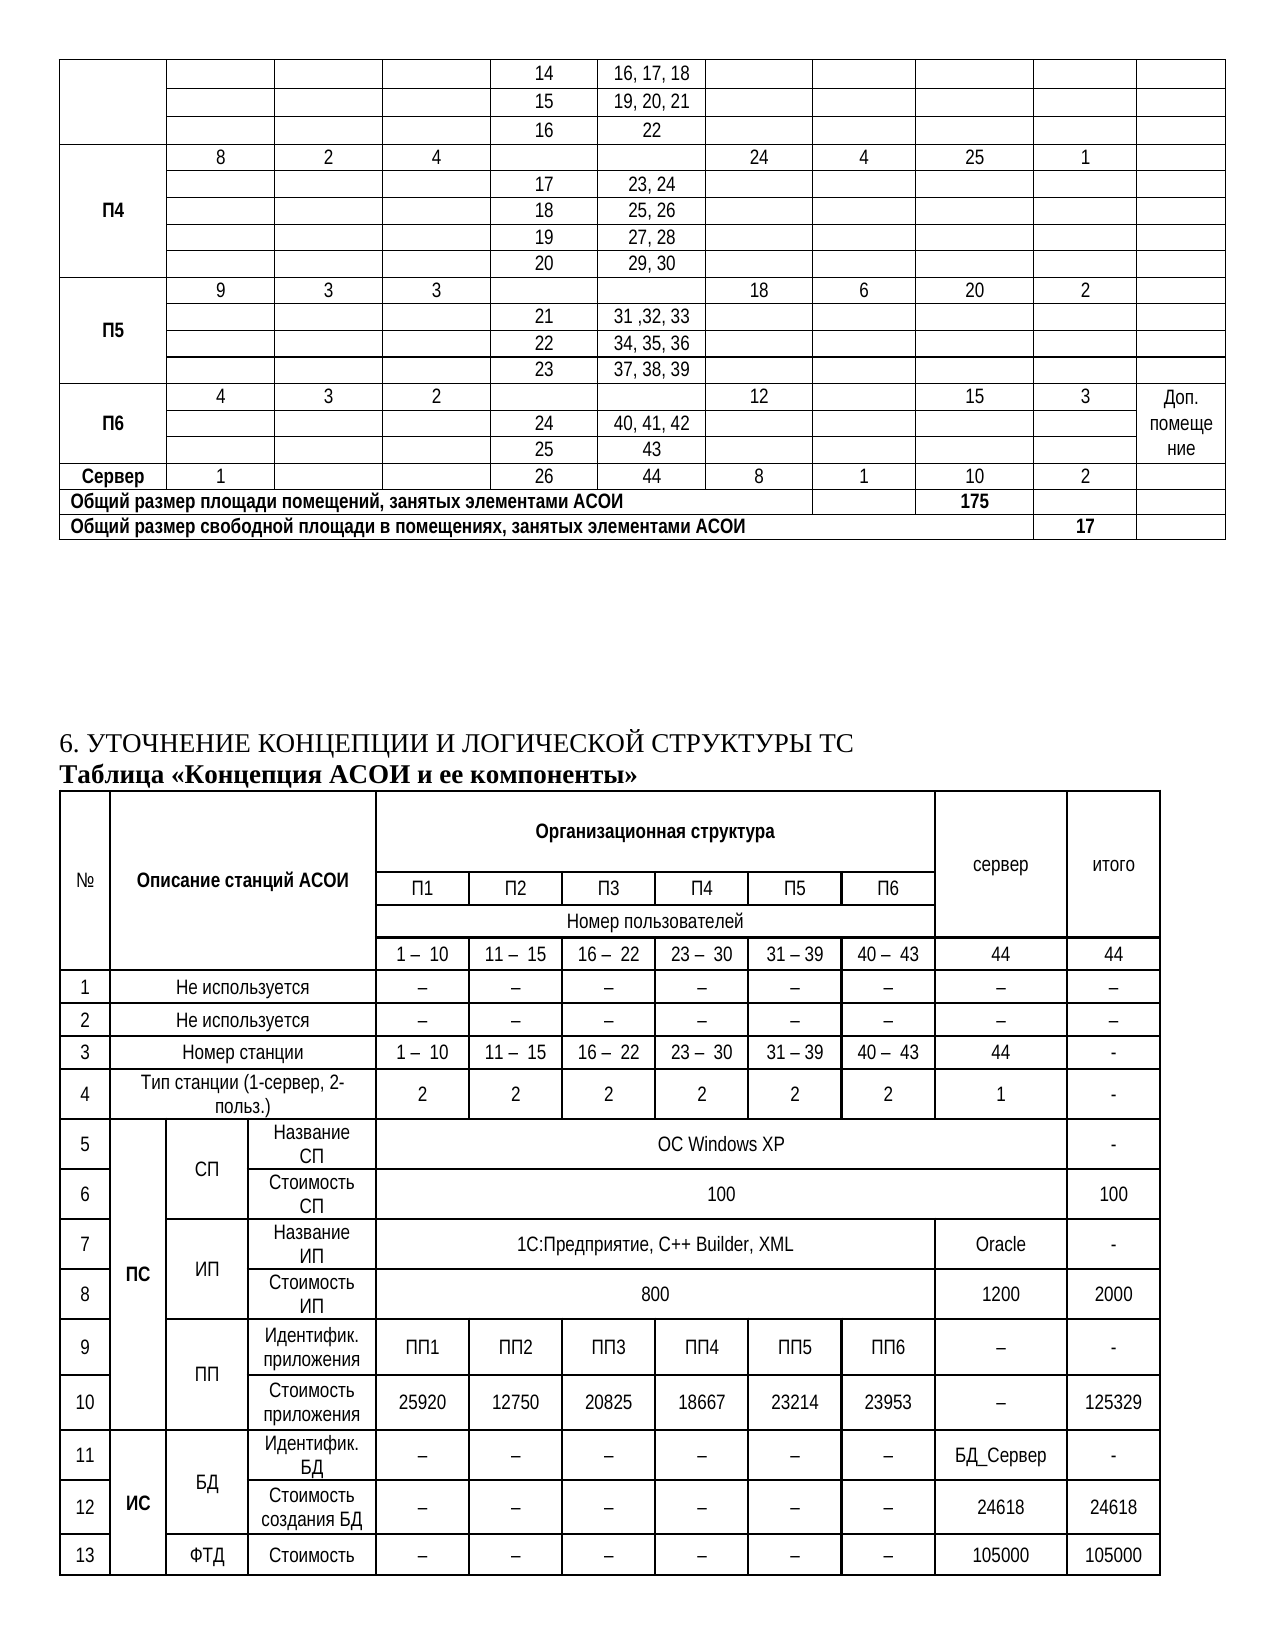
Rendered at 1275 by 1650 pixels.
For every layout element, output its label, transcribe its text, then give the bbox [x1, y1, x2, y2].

table_cell СП [167, 1120, 247, 1218]
table_cell [383, 411, 490, 436]
table_cell 43 [598, 437, 705, 463]
table_cell 23 – 30 [656, 1037, 747, 1068]
table_cell [1034, 251, 1136, 277]
table_cell 3 [383, 278, 490, 303]
table_cell П1 [377, 873, 468, 904]
table_cell [706, 358, 812, 383]
table_cell 31 – 39 [749, 1037, 840, 1068]
table_cell – [563, 1535, 654, 1574]
table_cell [1034, 171, 1136, 197]
table_cell – [1068, 971, 1159, 1002]
table_cell – [656, 1481, 747, 1533]
table_cell ИС [111, 1431, 165, 1574]
table_cell Доп. помещение [1137, 384, 1225, 463]
table_cell 26 [491, 464, 597, 489]
table_cell БД [167, 1431, 247, 1533]
table_cell [1137, 515, 1225, 539]
table_cell [916, 117, 1033, 144]
table_cell [383, 60, 490, 87]
table_cell 4 [383, 145, 490, 170]
table_cell – [843, 1481, 934, 1533]
table_cell – [843, 971, 934, 1002]
table_cell [275, 171, 382, 197]
table_cell [167, 358, 274, 383]
table_cell 2 [749, 1070, 840, 1118]
table_cell [275, 304, 382, 330]
table_cell 1 [813, 464, 915, 489]
table_cell [167, 198, 274, 223]
table_cell Идентифик. БД [249, 1431, 375, 1479]
table_cell 2 [275, 145, 382, 170]
table_cell [383, 251, 490, 277]
table_header № [61, 792, 109, 969]
table_cell 6 [813, 278, 915, 303]
table_cell П2 [470, 873, 561, 904]
table_cell [916, 60, 1033, 87]
table_cell [706, 411, 812, 436]
table_cell БД_Сервер [936, 1431, 1066, 1479]
table_cell 16, 17, 18 [598, 60, 705, 87]
table_cell 125329 [1068, 1376, 1159, 1429]
table_cell 2 [1034, 278, 1136, 303]
table_cell Номер станции [111, 1037, 375, 1068]
table_cell [167, 171, 274, 197]
table_cell 14 [491, 60, 597, 87]
table_cell [275, 358, 382, 383]
table_cell 25 [491, 437, 597, 463]
table_cell П5 [749, 873, 840, 904]
table_cell [813, 490, 915, 514]
table_cell [383, 464, 490, 489]
table_cell [275, 117, 382, 144]
table_cell [275, 331, 382, 356]
table_cell 24 [706, 145, 812, 170]
table_cell 3 [61, 1037, 109, 1068]
table_cell [706, 171, 812, 197]
table_cell [813, 60, 915, 87]
table_cell [491, 278, 597, 303]
table_cell - [1068, 1220, 1159, 1268]
table_cell [598, 278, 705, 303]
table_cell [916, 89, 1033, 116]
table_cell 23214 [749, 1376, 840, 1429]
table_cell [813, 225, 915, 250]
table_cell 24 [491, 411, 597, 436]
table_cell 13 [61, 1535, 109, 1574]
table_cell 19 [491, 225, 597, 250]
table_cell [491, 384, 597, 409]
table_cell Не используется [111, 1004, 375, 1035]
table_cell [275, 437, 382, 463]
table_cell 2 [470, 1070, 561, 1118]
table_cell – [563, 1004, 654, 1035]
table_cell 20 [916, 278, 1033, 303]
table_cell 11 – 15 [470, 1037, 561, 1068]
table_cell 16 – 22 [563, 939, 654, 969]
table_cell [1137, 490, 1225, 514]
text Таблица «Концепция АСОИ и ее компоненты» [59, 758, 1196, 789]
table_cell 1 [167, 464, 274, 489]
table_cell [383, 171, 490, 197]
table_cell – [749, 1004, 840, 1035]
table_cell [1034, 358, 1136, 383]
table_cell [383, 331, 490, 356]
table_cell 2 [563, 1070, 654, 1118]
table_cell Стоимость приложения [249, 1376, 375, 1429]
table_cell – [470, 1535, 561, 1574]
table_cell – [470, 971, 561, 1002]
table_cell 25 [916, 145, 1033, 170]
table_cell [383, 304, 490, 330]
table_cell [1034, 117, 1136, 144]
table_cell – [936, 1004, 1066, 1035]
table_cell 20825 [563, 1376, 654, 1429]
table_cell 105000 [936, 1535, 1066, 1574]
table_cell Тип станции (1-сервер, 2-польз.) [111, 1070, 375, 1118]
table_cell [275, 411, 382, 436]
table_cell ПП [167, 1320, 247, 1429]
table_cell – [1068, 1004, 1159, 1035]
table_cell 12750 [470, 1376, 561, 1429]
table_cell [813, 358, 915, 383]
table_cell 3 [1034, 384, 1136, 409]
table_cell 10 [916, 464, 1033, 489]
table_cell [1137, 198, 1225, 223]
table_cell [813, 89, 915, 116]
table_header сервер [936, 792, 1066, 936]
table_cell [167, 304, 274, 330]
table_cell [383, 358, 490, 383]
table_cell [275, 251, 382, 277]
table_cell [1137, 304, 1225, 330]
table_cell – [749, 1431, 840, 1479]
table_cell [1034, 437, 1136, 463]
table_cell 11 – 15 [470, 939, 561, 969]
table_cell 1 [61, 971, 109, 1002]
table_cell [383, 225, 490, 250]
table_cell [706, 60, 812, 87]
table_cell – [656, 1431, 747, 1479]
table_cell [1137, 358, 1225, 383]
table_cell 29, 30 [598, 251, 705, 277]
table_cell 21 [491, 304, 597, 330]
table_cell 2 [843, 1070, 934, 1118]
table_cell [916, 331, 1033, 356]
table_cell [916, 251, 1033, 277]
table_cell [383, 89, 490, 116]
table_cell [1034, 490, 1136, 514]
table_cell 105000 [1068, 1535, 1159, 1574]
table_cell – [936, 1320, 1066, 1374]
table_cell 1 [1034, 145, 1136, 170]
table_cell Стоимость СП [249, 1170, 375, 1218]
table_cell П6 [60, 384, 166, 463]
table_cell Oracle [936, 1220, 1066, 1268]
table_cell – [749, 1481, 840, 1533]
table_cell 22 [598, 117, 705, 144]
table_cell Сервер [60, 464, 166, 489]
table_cell [813, 198, 915, 223]
table_cell – [377, 1431, 468, 1479]
table_cell 12 [706, 384, 812, 409]
table_cell П4 [60, 145, 166, 277]
table_cell - [1068, 1037, 1159, 1068]
table_cell – [843, 1535, 934, 1574]
table_cell [491, 145, 597, 170]
table_cell [916, 411, 1033, 436]
table_cell [1034, 331, 1136, 356]
table_cell [275, 60, 382, 87]
table_cell [167, 437, 274, 463]
table_cell [1137, 225, 1225, 250]
table_cell [1137, 145, 1225, 170]
table_cell 2000 [1068, 1270, 1159, 1318]
table_cell [916, 171, 1033, 197]
table_cell [1034, 60, 1136, 87]
table_cell 20 [491, 251, 597, 277]
table_cell 2 [377, 1070, 468, 1118]
table_cell 1200 [936, 1270, 1066, 1318]
table_cell [706, 89, 812, 116]
table_cell – [749, 1535, 840, 1574]
table_cell 2 [1034, 464, 1136, 489]
table_header Организационная структура [377, 792, 934, 871]
table_cell Название ИП [249, 1220, 375, 1268]
table_cell [167, 89, 274, 116]
table_cell Стоимость создания БД [249, 1481, 375, 1533]
table_cell [1034, 304, 1136, 330]
table_cell [1034, 198, 1136, 223]
table_cell [598, 145, 705, 170]
table_cell [1137, 60, 1225, 87]
table_cell [706, 437, 812, 463]
table_cell 1С:Предприятие, С++ Builder, XML [377, 1220, 934, 1268]
table_cell 1 [936, 1070, 1066, 1118]
table_cell – [377, 1481, 468, 1533]
table_cell 18667 [656, 1376, 747, 1429]
table_cell 18 [491, 198, 597, 223]
table_cell [383, 117, 490, 144]
table_cell [167, 411, 274, 436]
table_cell [706, 331, 812, 356]
table_cell – [470, 1481, 561, 1533]
table_cell 24618 [936, 1481, 1066, 1533]
table_cell [1137, 89, 1225, 116]
table_cell Стоимость ИП [249, 1270, 375, 1318]
table_cell 17 [1034, 515, 1136, 539]
table_cell 10 [61, 1376, 109, 1429]
table_cell [916, 225, 1033, 250]
table_cell 4 [61, 1070, 109, 1118]
table_cell [916, 358, 1033, 383]
table_cell [706, 117, 812, 144]
table_cell 19, 20, 21 [598, 89, 705, 116]
table_cell 800 [377, 1270, 934, 1318]
table_cell 23, 24 [598, 171, 705, 197]
table_cell П6 [843, 873, 934, 904]
table_cell 8 [61, 1270, 109, 1318]
table_cell Номер пользователей [377, 906, 934, 936]
table_cell 40, 41, 42 [598, 411, 705, 436]
table_cell 3 [275, 278, 382, 303]
table_cell [916, 304, 1033, 330]
table_cell [916, 437, 1033, 463]
table_cell ПП5 [749, 1320, 840, 1374]
table_cell 4 [167, 384, 274, 409]
table_cell Название СП [249, 1120, 375, 1168]
table_cell 100 [377, 1170, 1066, 1218]
table_cell – [749, 971, 840, 1002]
table_cell [275, 89, 382, 116]
table_cell [1137, 464, 1225, 489]
table_cell – [377, 1004, 468, 1035]
table_cell 23 – 30 [656, 939, 747, 969]
table_cell [1137, 331, 1225, 356]
table_cell – [656, 971, 747, 1002]
table_cell – [470, 1004, 561, 1035]
table_cell [813, 411, 915, 436]
text 6. УТОЧНЕНИЕ КОНЦЕПЦИИ И ЛОГИЧЕСКОЙ СТРУКТУРЫ ТС [59, 727, 1196, 758]
table_cell [275, 464, 382, 489]
table_cell 31 ,32, 33 [598, 304, 705, 330]
table_header итого [1068, 792, 1159, 936]
table_cell - [1068, 1320, 1159, 1374]
table_cell Идентифик. приложения [249, 1320, 375, 1374]
table_cell 15 [491, 89, 597, 116]
table_cell 11 [61, 1431, 109, 1479]
table_cell 175 [916, 490, 1033, 514]
table_cell – [843, 1004, 934, 1035]
table_cell [916, 198, 1033, 223]
table_cell – [377, 1535, 468, 1574]
table_cell 2 [656, 1070, 747, 1118]
table_cell [813, 117, 915, 144]
table_cell 1 – 10 [377, 939, 468, 969]
table_cell [706, 198, 812, 223]
table_cell 17 [491, 171, 597, 197]
table_cell Общий размер свободной площади в помещениях, занятых элементами АСОИ [60, 515, 1033, 539]
table_header Описание станций АСОИ [111, 792, 375, 969]
table_cell [167, 117, 274, 144]
table_cell – [563, 971, 654, 1002]
table_cell 27, 28 [598, 225, 705, 250]
table_cell 23 [491, 358, 597, 383]
table_cell 22 [491, 331, 597, 356]
table_cell Общий размер площади помещений, занятых элементами АСОИ [60, 490, 812, 514]
table_cell – [936, 1376, 1066, 1429]
table_cell 2 [383, 384, 490, 409]
table_cell 25, 26 [598, 198, 705, 223]
table_cell 6 [61, 1170, 109, 1218]
table_cell – [843, 1431, 934, 1479]
table_cell 40 – 43 [843, 1037, 934, 1068]
table_cell ОС Windows XP [377, 1120, 1066, 1168]
table_cell [1034, 89, 1136, 116]
table_cell [1137, 117, 1225, 144]
table_cell ПП4 [656, 1320, 747, 1374]
table_cell [167, 60, 274, 87]
table_cell – [563, 1431, 654, 1479]
table_cell 9 [61, 1320, 109, 1374]
table_cell 7 [61, 1220, 109, 1268]
table_cell [813, 304, 915, 330]
table_cell [383, 198, 490, 223]
table_cell [1034, 225, 1136, 250]
table_cell 16 [491, 117, 597, 144]
table_cell 9 [167, 278, 274, 303]
table_cell 16 – 22 [563, 1037, 654, 1068]
table_cell 44 [936, 1037, 1066, 1068]
table_cell – [377, 971, 468, 1002]
table_cell [813, 251, 915, 277]
table_cell [1034, 411, 1136, 436]
table_cell 24618 [1068, 1481, 1159, 1533]
table_cell 34, 35, 36 [598, 331, 705, 356]
table_cell [167, 251, 274, 277]
table_cell 4 [813, 145, 915, 170]
table_cell [167, 225, 274, 250]
table_cell [813, 437, 915, 463]
table_cell [813, 384, 915, 409]
table_cell [706, 251, 812, 277]
table_cell – [656, 1535, 747, 1574]
table_cell - [1068, 1431, 1159, 1479]
table_cell ФТД [167, 1535, 247, 1574]
table_cell 31 – 39 [749, 939, 840, 969]
table_cell [275, 198, 382, 223]
table_cell [1137, 278, 1225, 303]
table_cell 2 [61, 1004, 109, 1035]
table_cell [813, 331, 915, 356]
table_cell 15 [916, 384, 1033, 409]
table_cell 3 [275, 384, 382, 409]
table_cell 5 [61, 1120, 109, 1168]
table_cell - [1068, 1120, 1159, 1168]
table_cell ИП [167, 1220, 247, 1318]
table_cell [383, 437, 490, 463]
table_cell – [936, 971, 1066, 1002]
table_cell 12 [61, 1481, 109, 1533]
table_cell [167, 331, 274, 356]
table_cell [1137, 251, 1225, 277]
table_cell 37, 38, 39 [598, 358, 705, 383]
table_cell [598, 384, 705, 409]
table_cell [706, 304, 812, 330]
table_cell П3 [563, 873, 654, 904]
table_cell П4 [656, 873, 747, 904]
table_cell [706, 225, 812, 250]
table_cell 25920 [377, 1376, 468, 1429]
table_cell – [470, 1431, 561, 1479]
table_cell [249, 1535, 375, 1574]
table_cell 40 – 43 [843, 939, 934, 969]
table_cell 1 – 10 [377, 1037, 468, 1068]
table_cell [275, 225, 382, 250]
table_cell [1137, 171, 1225, 197]
table_cell ПП1 [377, 1320, 468, 1374]
table_cell – [563, 1481, 654, 1533]
table_cell 44 [1068, 939, 1159, 969]
table_cell 44 [598, 464, 705, 489]
table_cell 23953 [843, 1376, 934, 1429]
table_cell 18 [706, 278, 812, 303]
table_cell ПС [111, 1120, 165, 1429]
table_cell 8 [706, 464, 812, 489]
table_cell – [656, 1004, 747, 1035]
table_cell [813, 171, 915, 197]
table_cell ПП2 [470, 1320, 561, 1374]
table_cell - [1068, 1070, 1159, 1118]
table_cell 44 [936, 939, 1066, 969]
table_cell П5 [60, 278, 166, 383]
table_cell Не используется [111, 971, 375, 1002]
table_cell ПП6 [843, 1320, 934, 1374]
table_cell 100 [1068, 1170, 1159, 1218]
table_cell 8 [167, 145, 274, 170]
table_cell ПП3 [563, 1320, 654, 1374]
